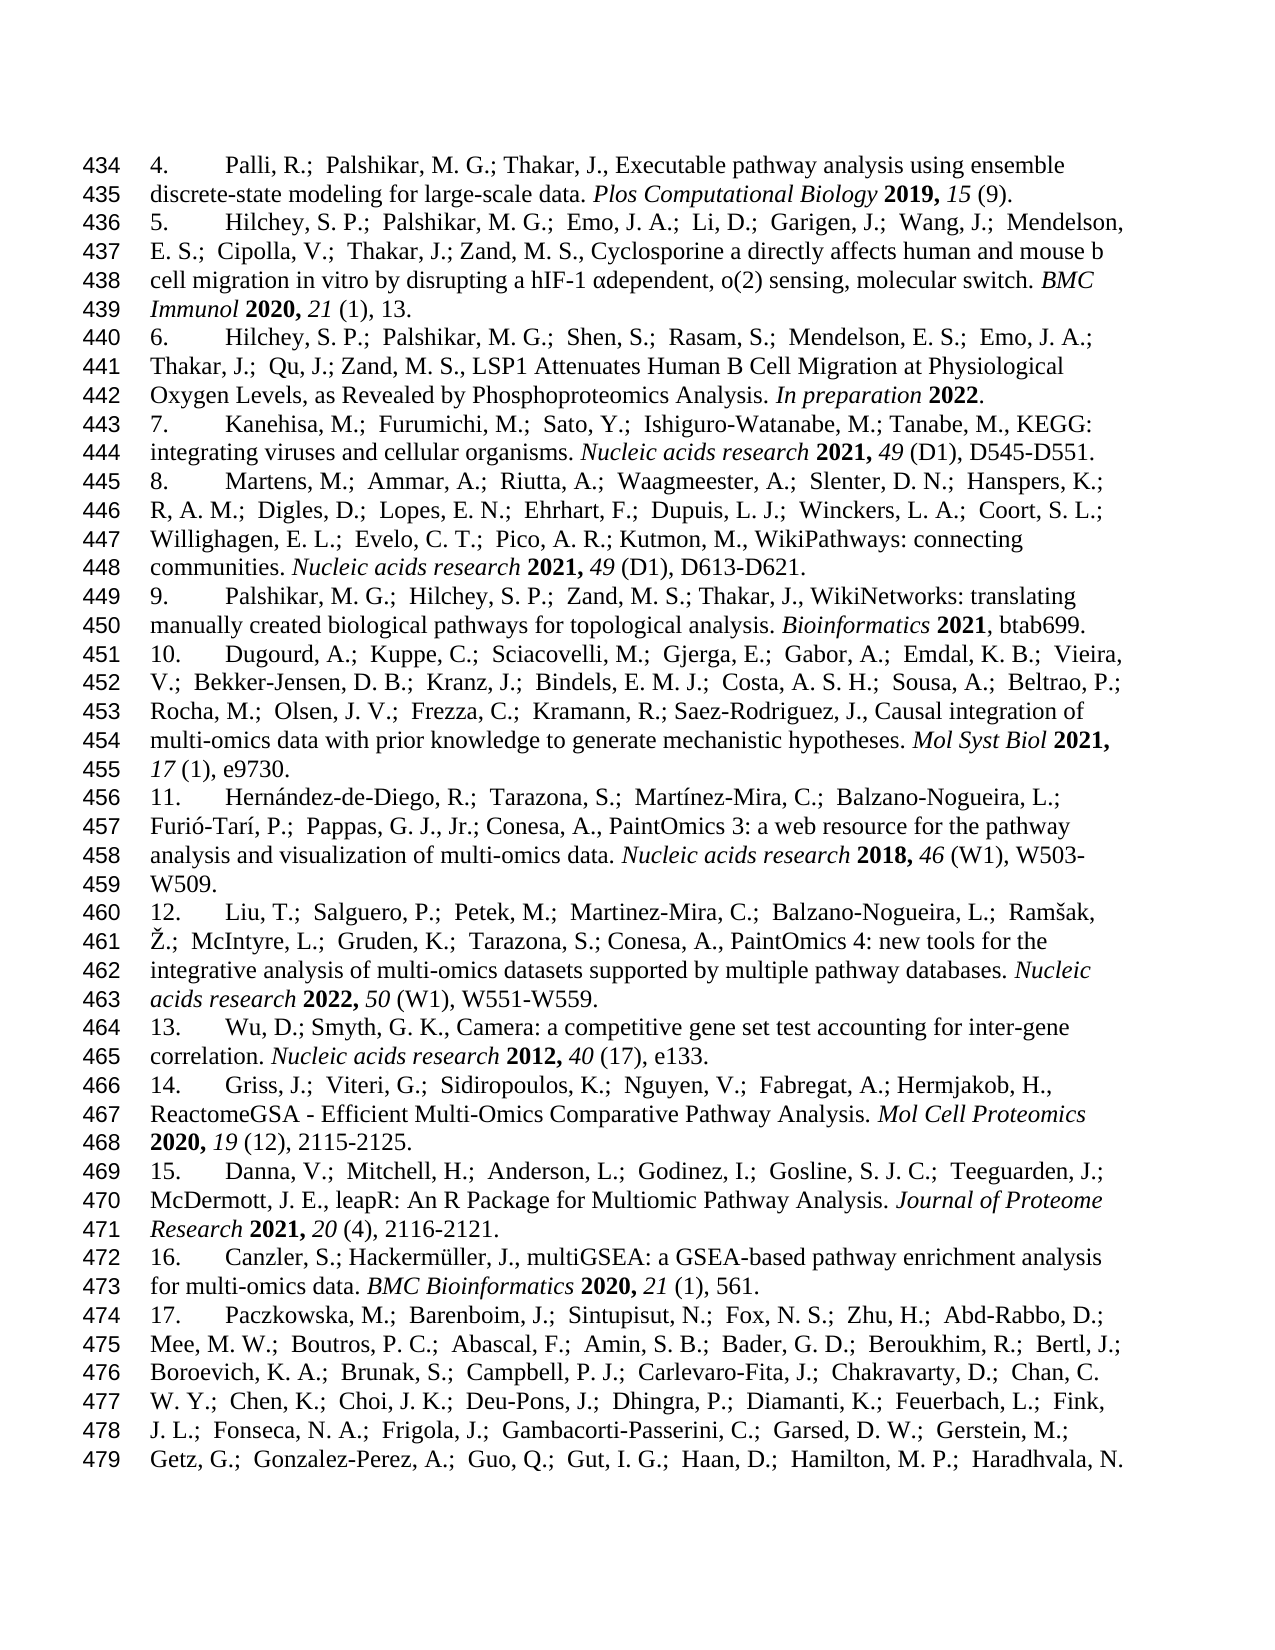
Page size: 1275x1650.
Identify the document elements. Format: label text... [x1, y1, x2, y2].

text 13. Wu, D.; Smyth, G. K., Camera: a competitive gene set test accounting for inter-gene correlation. Nucleic acids research 2012, 40 (17), e133. [150, 1012, 1125, 1070]
text 10. Dugourd, A.; Kuppe, C.; Sciacovelli, M.; Gjerga, E.; Gabor, A.; Emdal, K. B.; Vieira, V.; Bekker-Jensen, D. B.; Kranz, J.; Bindels, E. M. J.; Costa, A. S. H.; Sousa, A.; Beltrao, P.; Rocha, M.; Olsen, J. V.; Frezza, C.; Kramann, R.; Saez-Rodriguez, J., Causal integration of multi-omics data with prior knowledge to generate mechanistic hypotheses. Mol Syst Biol 2021, 17 (1), e9730. [150, 639, 1125, 782]
text 12. Liu, T.; Salguero, P.; Petek, M.; Martinez-Mira, C.; Balzano-Nogueira, L.; Ramšak, Ž.; McIntyre, L.; Gruden, K.; Tarazona, S.; Conesa, A., PaintOmics 4: new tools for the integrative analysis of multi-omics datasets supported by multiple pathway databases. Nucleic acids research 2022, 50 (W1), W551-W559. [150, 897, 1125, 1012]
text 5. Hilchey, S. P.; Palshikar, M. G.; Emo, J. A.; Li, D.; Garigen, J.; Wang, J.; Mendelson, E. S.; Cipolla, V.; Thakar, J.; Zand, M. S., Cyclosporine a directly affects human and mouse b cell migration in vitro by disrupting a hIF-1 αdependent, o(2) sensing, molecular switch. BMC Immunol 2020, 21 (1), 13. [150, 207, 1125, 322]
text 7. Kanehisa, M.; Furumichi, M.; Sato, Y.; Ishiguro-Watanabe, M.; Tanabe, M., KEGG: integrating viruses and cellular organisms. Nucleic acids research 2021, 49 (D1), D545-D551. [150, 409, 1125, 466]
text 15. Danna, V.; Mitchell, H.; Anderson, L.; Godinez, I.; Gosline, S. J. C.; Teeguarden, J.; McDermott, J. E., leapR: An R Package for Multiomic Pathway Analysis. Journal of Proteome Research 2021, 20 (4), 2116-2121. [150, 1156, 1125, 1242]
text 14. Griss, J.; Viteri, G.; Sidiropoulos, K.; Nguyen, V.; Fabregat, A.; Hermjakob, H., ReactomeGSA - Efficient Multi-Omics Comparative Pathway Analysis. Mol Cell Proteomics 2020, 19 (12), 2115-2125. [150, 1070, 1125, 1156]
text 11. Hernández-de-Diego, R.; Tarazona, S.; Martínez-Mira, C.; Balzano-Nogueira, L.; Furió-Tarí, P.; Pappas, G. J., Jr.; Conesa, A., PaintOmics 3: a web resource for the pathway analysis and visualization of multi-omics data. Nucleic acids research 2018, 46 (W1), W503-W509. [150, 782, 1125, 897]
text 4. Palli, R.; Palshikar, M. G.; Thakar, J., Executable pathway analysis using ensemble discrete-state modeling for large-scale data. Plos Computational Biology 2019, 15 (9). [150, 150, 1125, 207]
text 6. Hilchey, S. P.; Palshikar, M. G.; Shen, S.; Rasam, S.; Mendelson, E. S.; Emo, J. A.; Thakar, J.; Qu, J.; Zand, M. S., LSP1 Attenuates Human B Cell Migration at Physiological Oxygen Levels, as Revealed by Phosphoproteomics Analysis. In preparation 2022. [150, 322, 1125, 409]
text 8. Martens, M.; Ammar, A.; Riutta, A.; Waagmeester, A.; Slenter, D. N.; Hanspers, K.; R, A. M.; Digles, D.; Lopes, E. N.; Ehrhart, F.; Dupuis, L. J.; Winckers, L. A.; Coort, S. L.; Willighagen, E. L.; Evelo, C. T.; Pico, A. R.; Kutmon, M., WikiPathways: connecting communities. Nucleic acids research 2021, 49 (D1), D613-D621. [150, 466, 1125, 581]
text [150, 1300, 1125, 1472]
text 9. Palshikar, M. G.; Hilchey, S. P.; Zand, M. S.; Thakar, J., WikiNetworks: translating manually created biological pathways for topological analysis. Bioinformatics 2021, btab699. [150, 581, 1125, 639]
text 16. Canzler, S.; Hackermüller, J., multiGSEA: a GSEA-based pathway enrichment analysis for multi-omics data. BMC Bioinformatics 2020, 21 (1), 561. [150, 1242, 1125, 1300]
